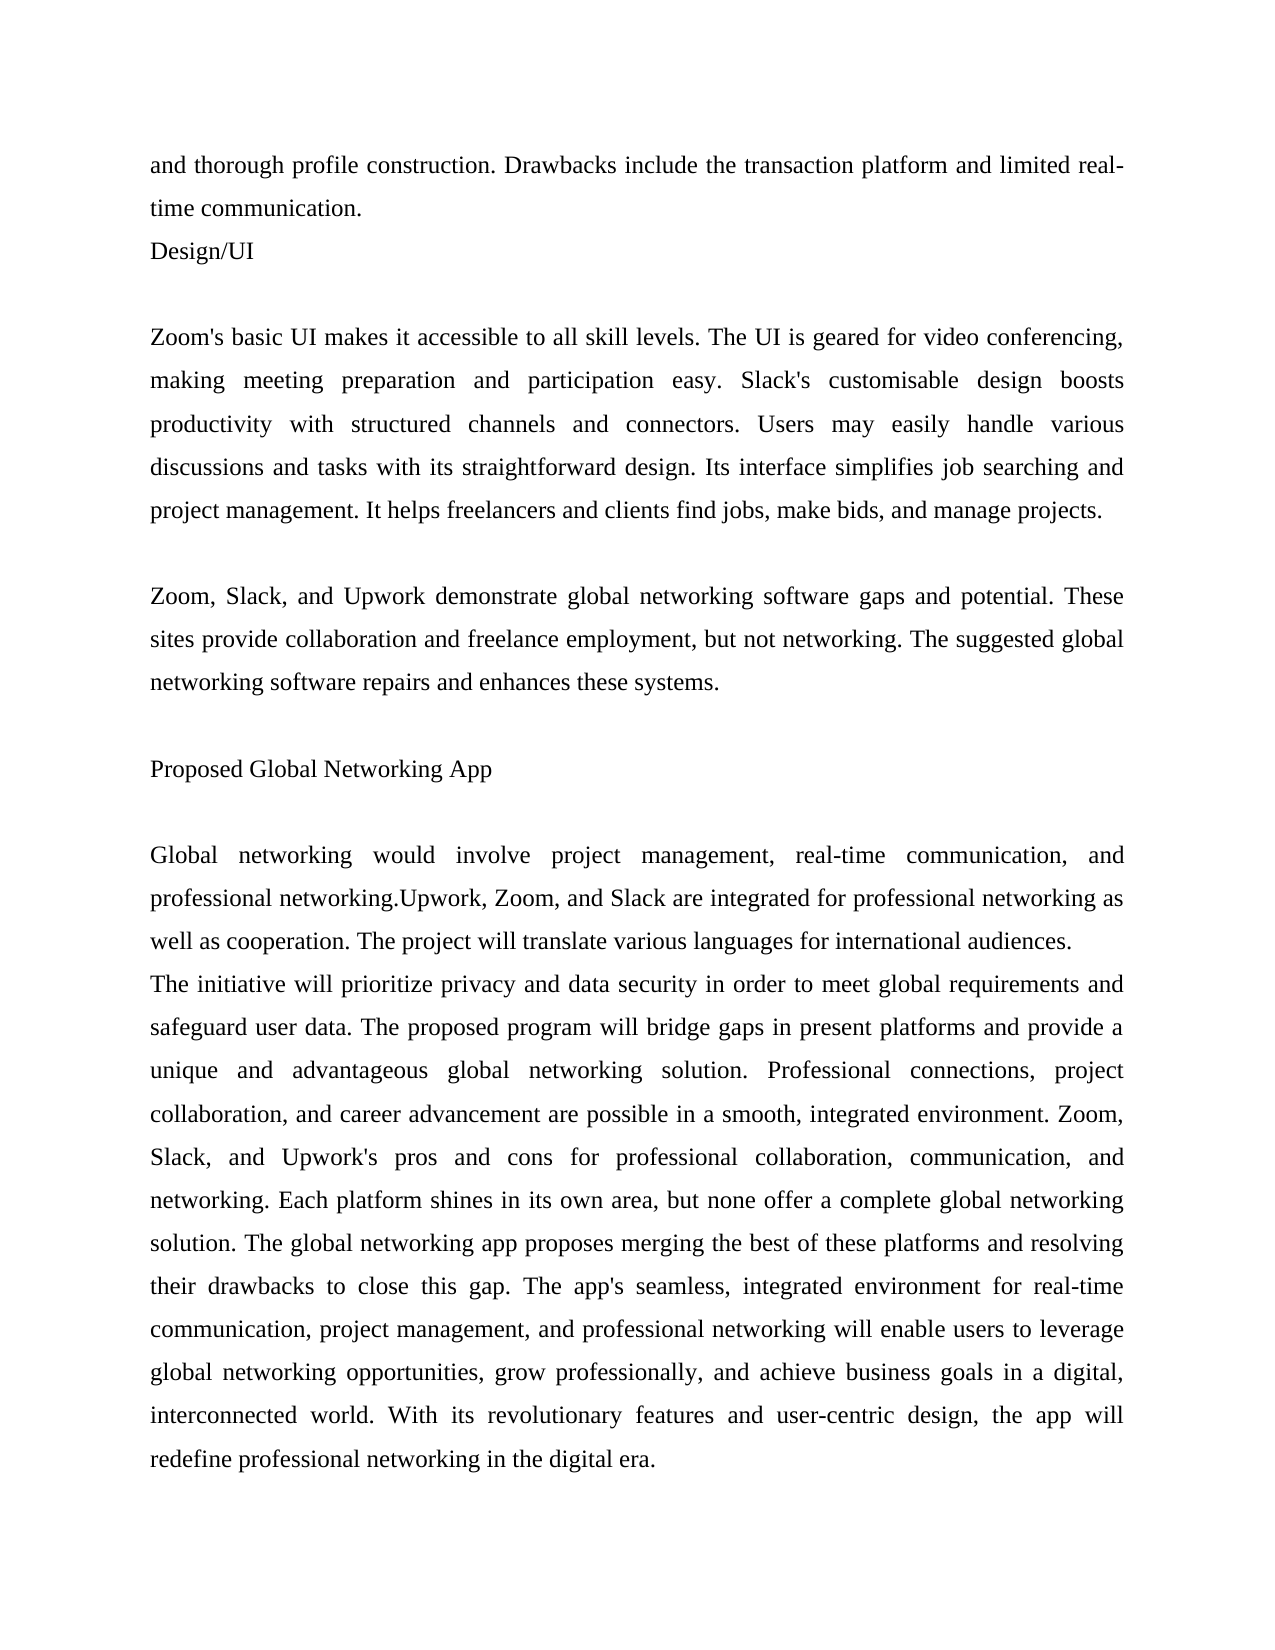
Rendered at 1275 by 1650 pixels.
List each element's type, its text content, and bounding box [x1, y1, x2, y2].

text Design/UI [150, 236, 1125, 265]
text Proposed Global Networking App [150, 754, 1125, 782]
text Zoom's basic UI makes it accessible to all skill levels. The UI is geared for video conferencing, making meeting preparation and participation easy. Slack's customisable design boosts productivity with structured channels and connectors. Users may easily handle various discussions and tasks with its straightforward design. Its interface simplifies job searching and project management. It helps freelancers and clients find jobs, make bids, and manage projects. [150, 322, 1125, 524]
text Zoom, Slack, and Upwork demonstrate global networking software gaps and potential. These sites provide collaboration and freelance employment, but not networking. The suggested global networking software repairs and enhances these systems. [150, 581, 1125, 696]
text Global networking would involve project management, real-time communication, and professional networking.Upwork, Zoom, and Slack are integrated for professional networking as well as cooperation. The project will translate various languages for international audiences. [150, 840, 1125, 955]
text The initiative will prioritize privacy and data security in order to meet global requirements and safeguard user data. The proposed program will bridge gaps in present platforms and provide a unique and advantageous global networking solution. Professional connections, project collaboration, and career advancement are possible in a smooth, integrated environment. Zoom, Slack, and Upwork's pros and cons for professional collaboration, communication, and networking. Each platform shines in its own area, but none offer a complete global networking solution. The global networking app proposes merging the best of these platforms and resolving their drawbacks to close this gap. The app's seamless, integrated environment for real-time communication, project management, and professional networking will enable users to leverage global networking opportunities, grow professionally, and achieve business goals in a digital, interconnected world. With its revolutionary features and user-centric design, the app will redefine professional networking in the digital era. [150, 969, 1125, 1472]
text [150, 150, 1125, 222]
